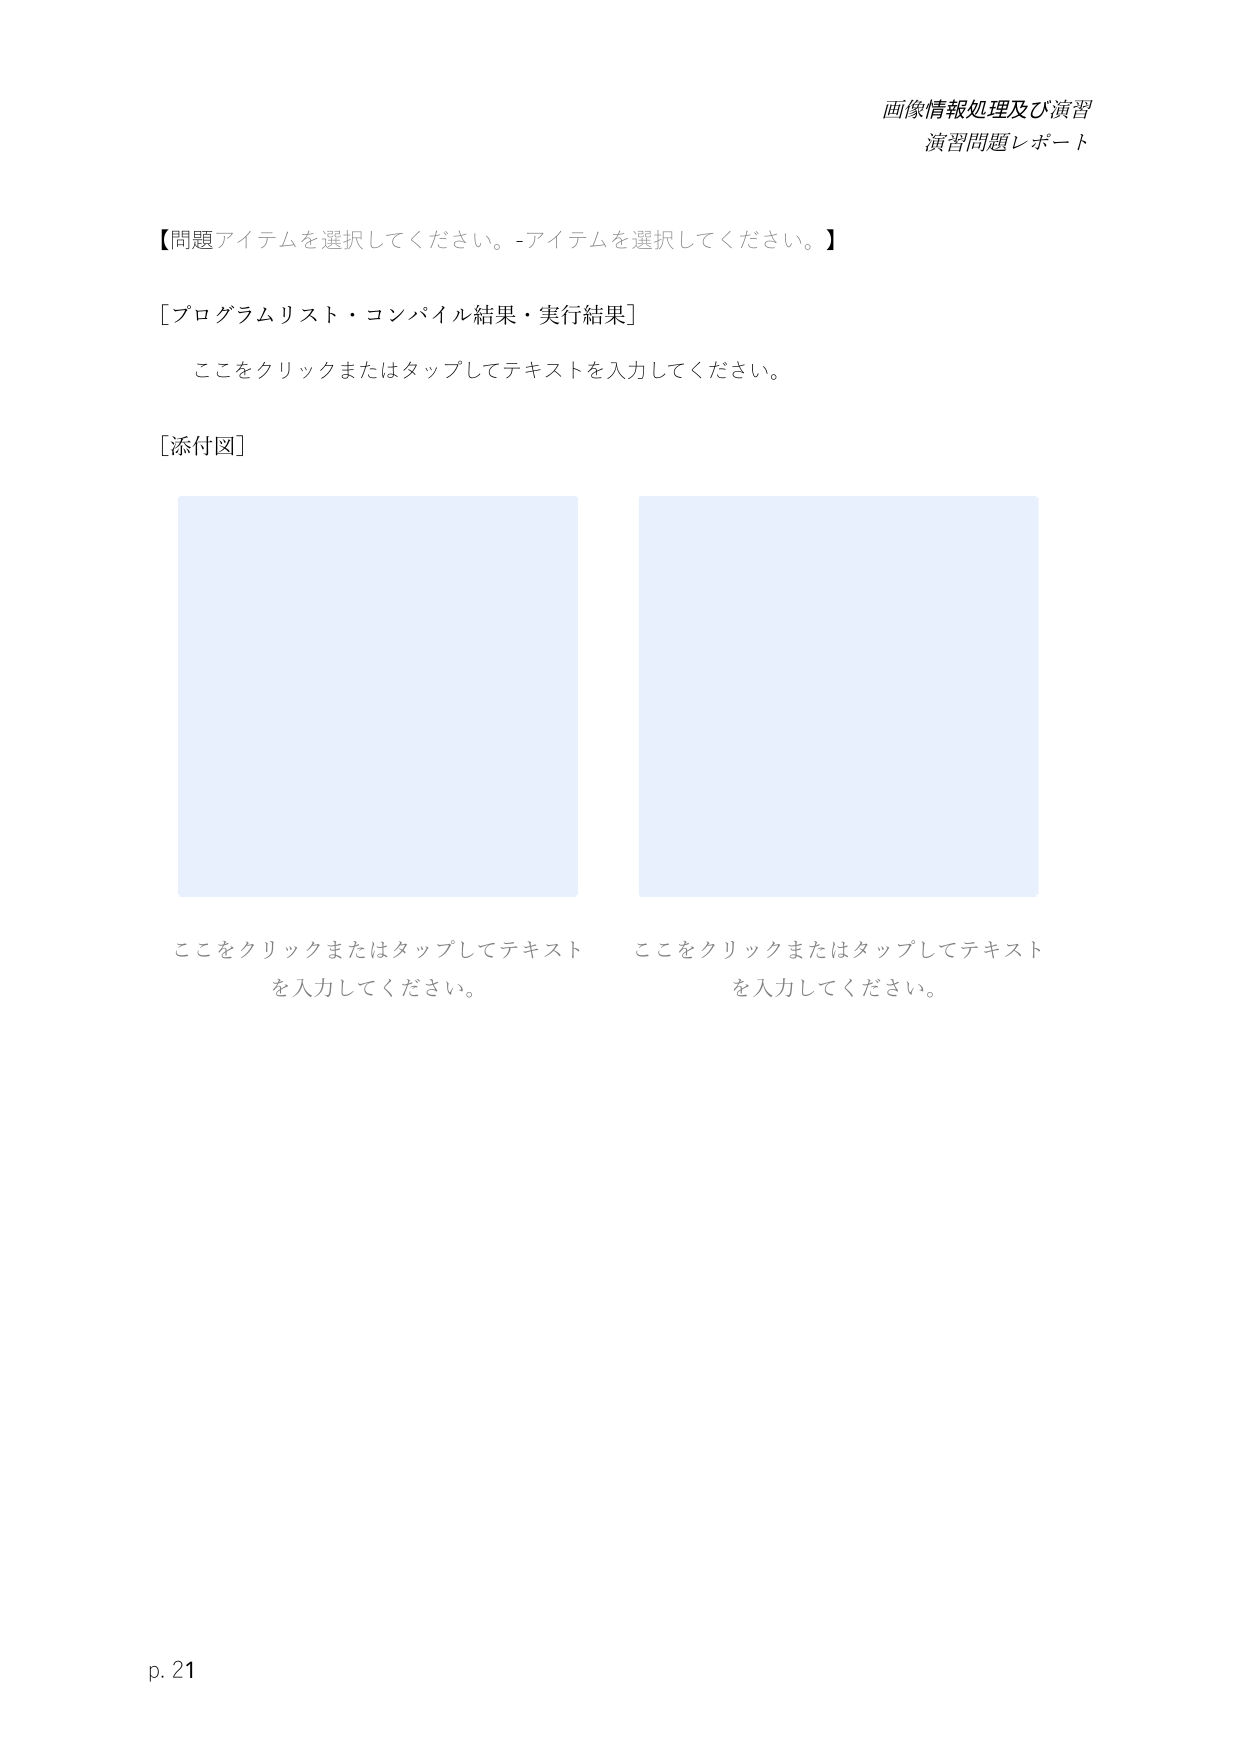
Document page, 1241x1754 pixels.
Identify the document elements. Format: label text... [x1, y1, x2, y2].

picture [178, 496, 578, 897]
text 【問題-】 [148, 217, 1092, 254]
picture [638, 496, 1039, 897]
text ［プログラムリスト・コンパイル結果・実行結果］ [148, 292, 1092, 329]
text ［添付図］ [148, 423, 1092, 460]
